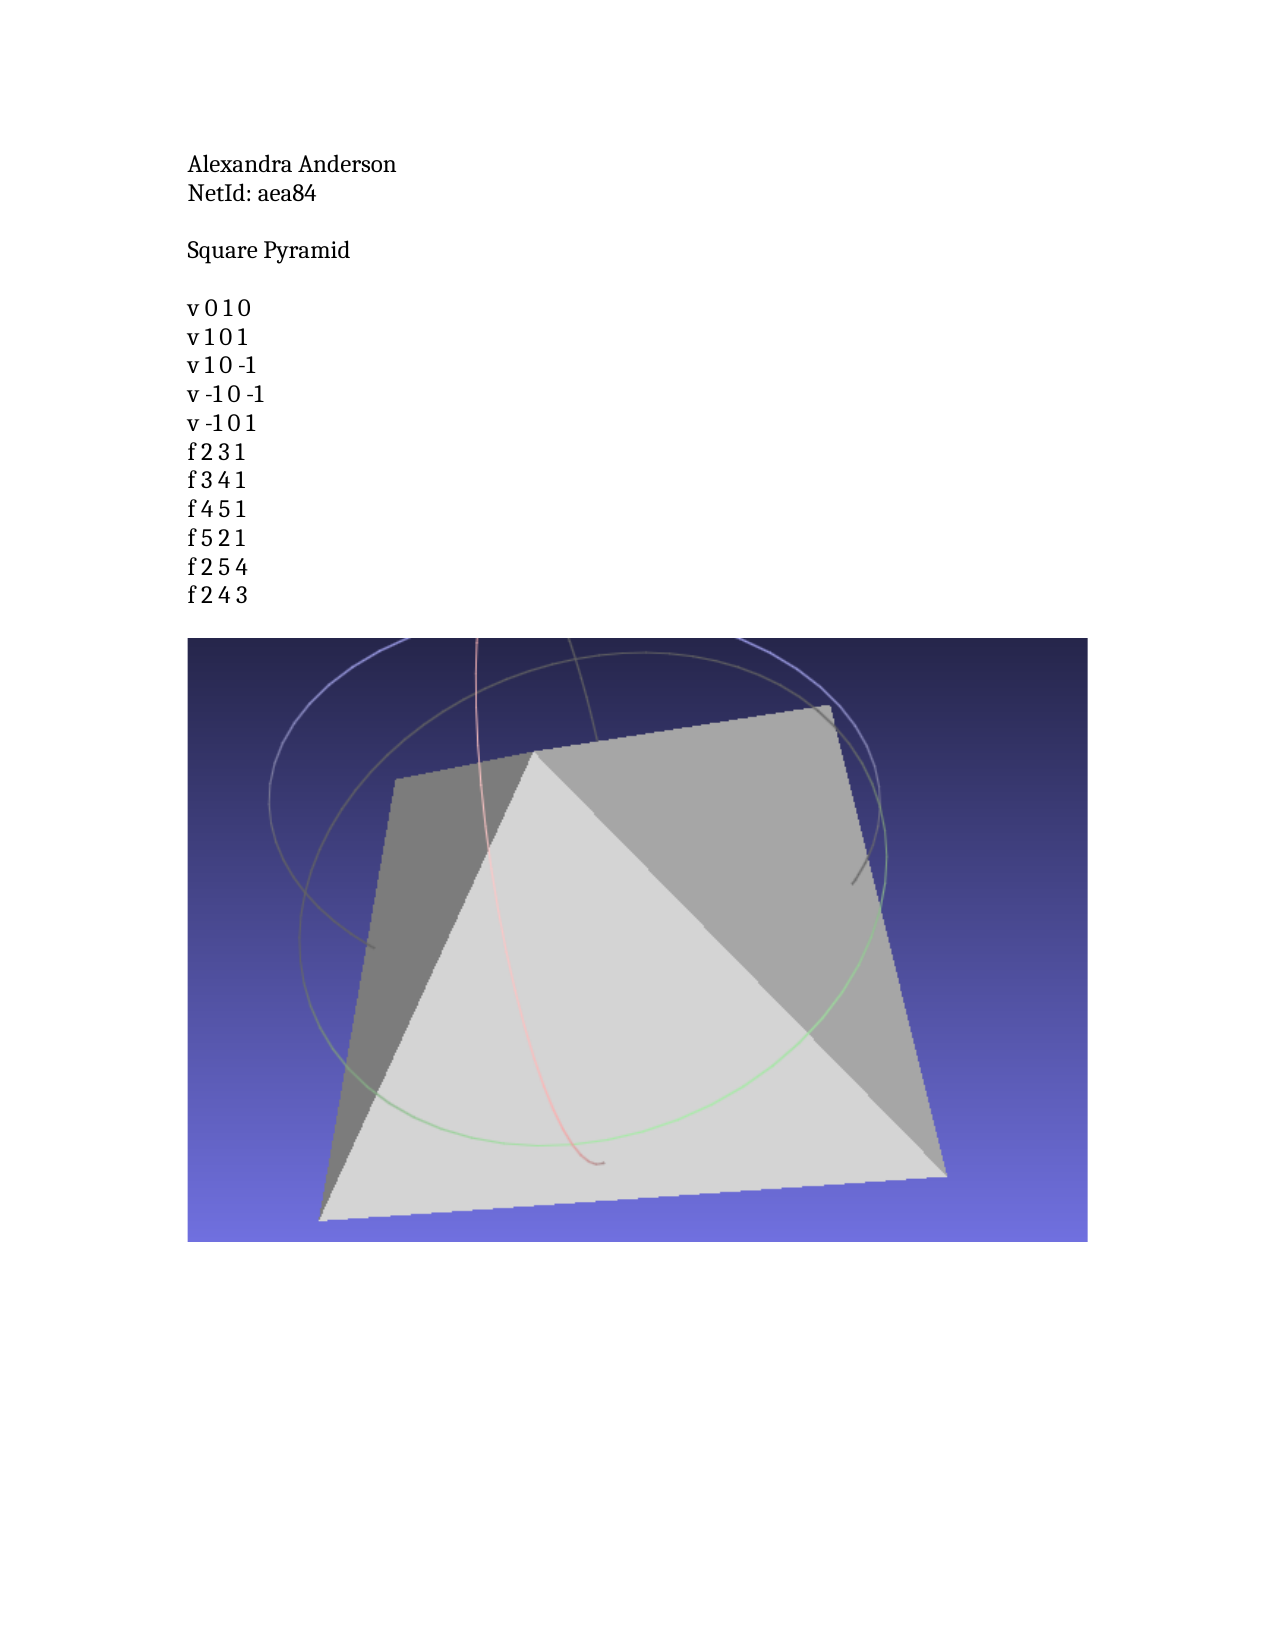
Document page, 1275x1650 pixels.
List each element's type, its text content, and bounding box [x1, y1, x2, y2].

text v 0 1 0 [187, 294, 1087, 322]
text v -1 0 -1 [187, 380, 1087, 409]
text v 1 0 1 [187, 322, 1087, 351]
text f 3 4 1 [187, 466, 1087, 495]
text f 4 5 1 [187, 495, 1087, 524]
text NetId: aea84 [187, 179, 1087, 207]
text f 5 2 1 [187, 524, 1087, 552]
text Alexandra Anderson [187, 150, 1087, 179]
picture [187, 638, 1088, 1242]
text v -1 0 1 [187, 409, 1087, 437]
text f 2 5 4 [187, 552, 1087, 581]
text f 2 3 1 [187, 437, 1087, 466]
text f 2 4 3 [187, 581, 1087, 610]
text v 1 0 -1 [187, 351, 1087, 380]
text Square Pyramid [187, 236, 1087, 265]
